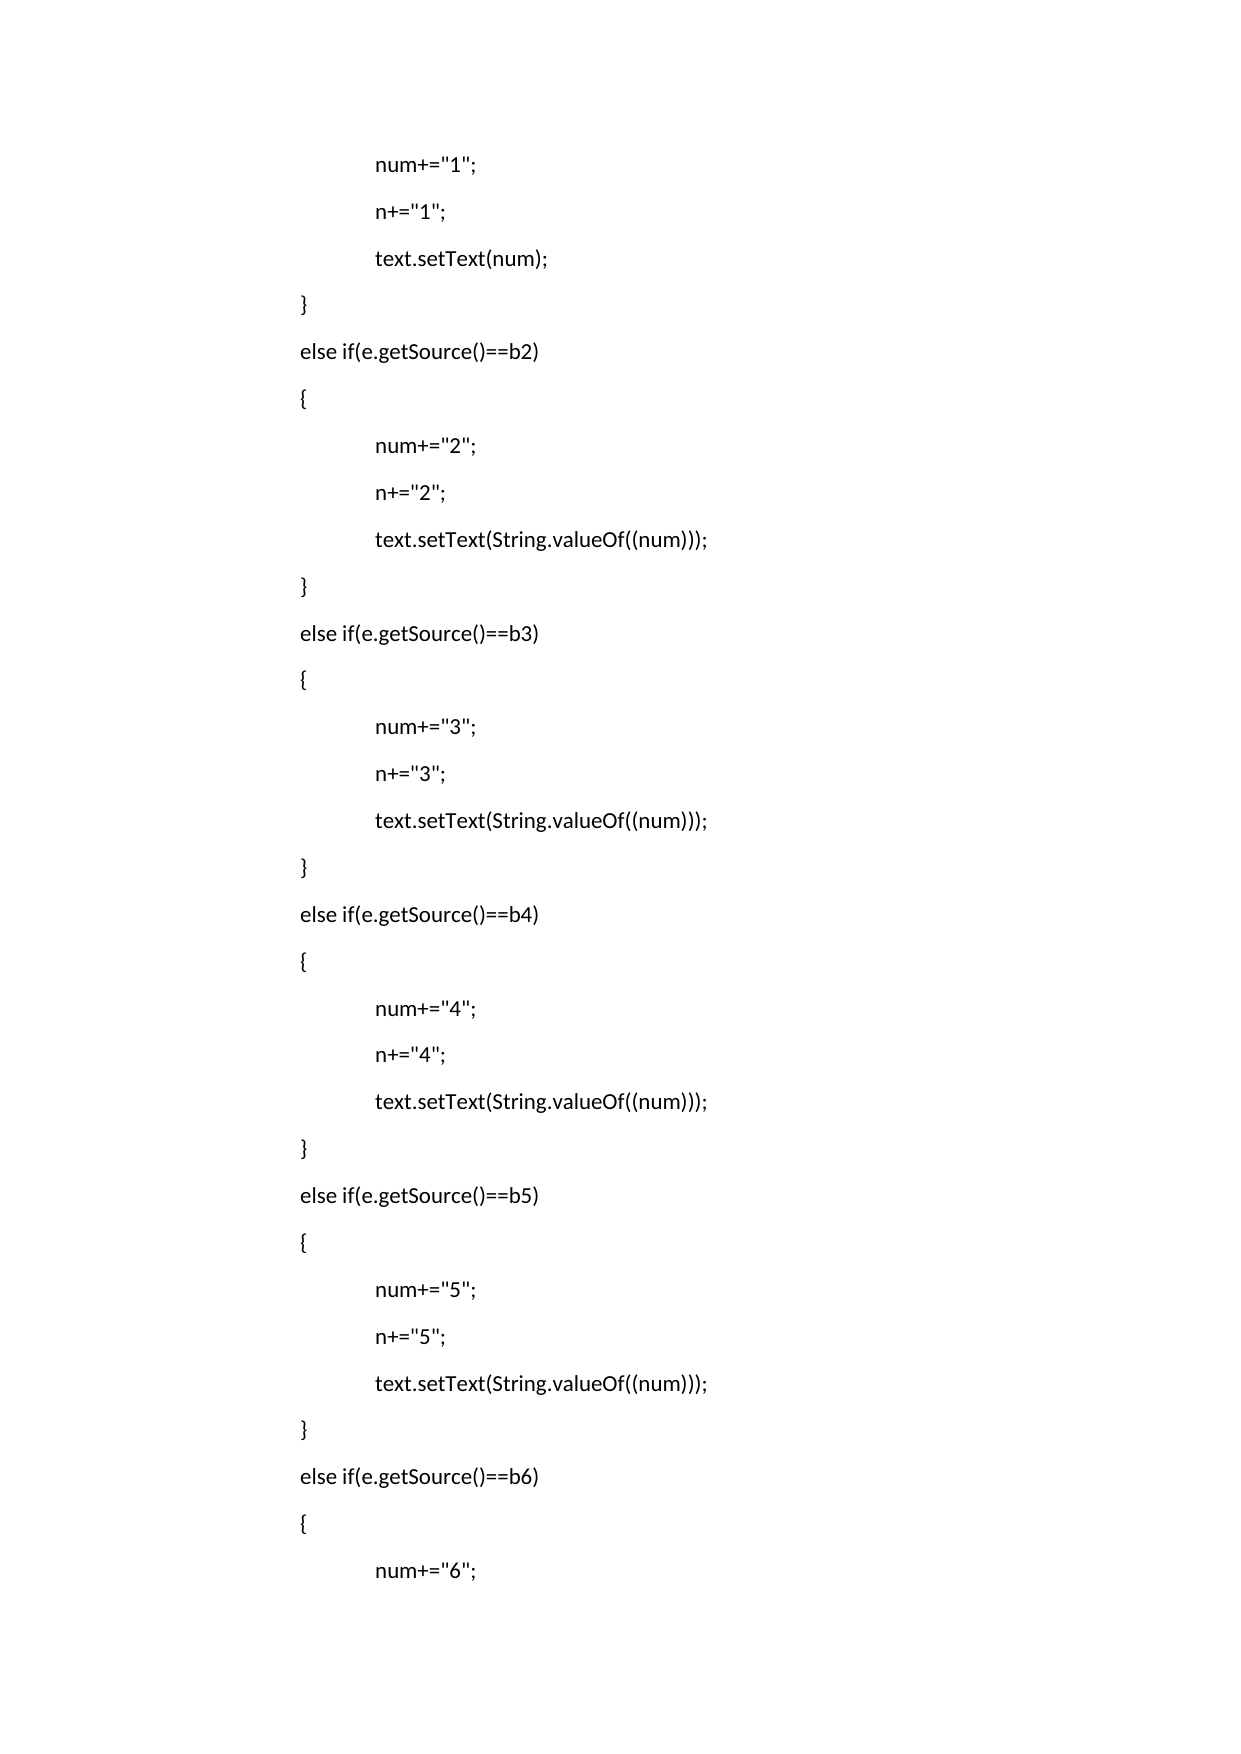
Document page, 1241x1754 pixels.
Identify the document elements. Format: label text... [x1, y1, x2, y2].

text } [150, 853, 1090, 881]
text { [150, 384, 1090, 412]
text { [150, 1509, 1090, 1537]
text else if(e.getSource()==b6) [150, 1462, 1090, 1491]
text n+="3"; [150, 759, 1090, 787]
text n+="1"; [150, 197, 1090, 225]
text } [150, 291, 1090, 319]
text n+="5"; [150, 1322, 1090, 1350]
text else if(e.getSource()==b5) [150, 1181, 1090, 1209]
text text.setText(String.valueOf((num))); [150, 1369, 1090, 1397]
text text.setText(String.valueOf((num))); [150, 1087, 1090, 1116]
text { [150, 947, 1090, 975]
text else if(e.getSource()==b2) [150, 337, 1090, 366]
text num+="1"; [150, 150, 1090, 178]
text { [150, 666, 1090, 694]
text else if(e.getSource()==b3) [150, 619, 1090, 647]
text } [150, 1416, 1090, 1444]
text num+="4"; [150, 994, 1090, 1022]
text } [150, 1134, 1090, 1162]
text n+="4"; [150, 1041, 1090, 1069]
text } [150, 572, 1090, 600]
text num+="6"; [150, 1556, 1090, 1584]
text { [150, 1228, 1090, 1256]
text else if(e.getSource()==b4) [150, 900, 1090, 928]
text text.setText(String.valueOf((num))); [150, 806, 1090, 834]
text text.setText(num); [150, 244, 1090, 272]
text num+="3"; [150, 712, 1090, 741]
text num+="2"; [150, 431, 1090, 459]
text text.setText(String.valueOf((num))); [150, 525, 1090, 553]
text n+="2"; [150, 478, 1090, 506]
text num+="5"; [150, 1275, 1090, 1303]
